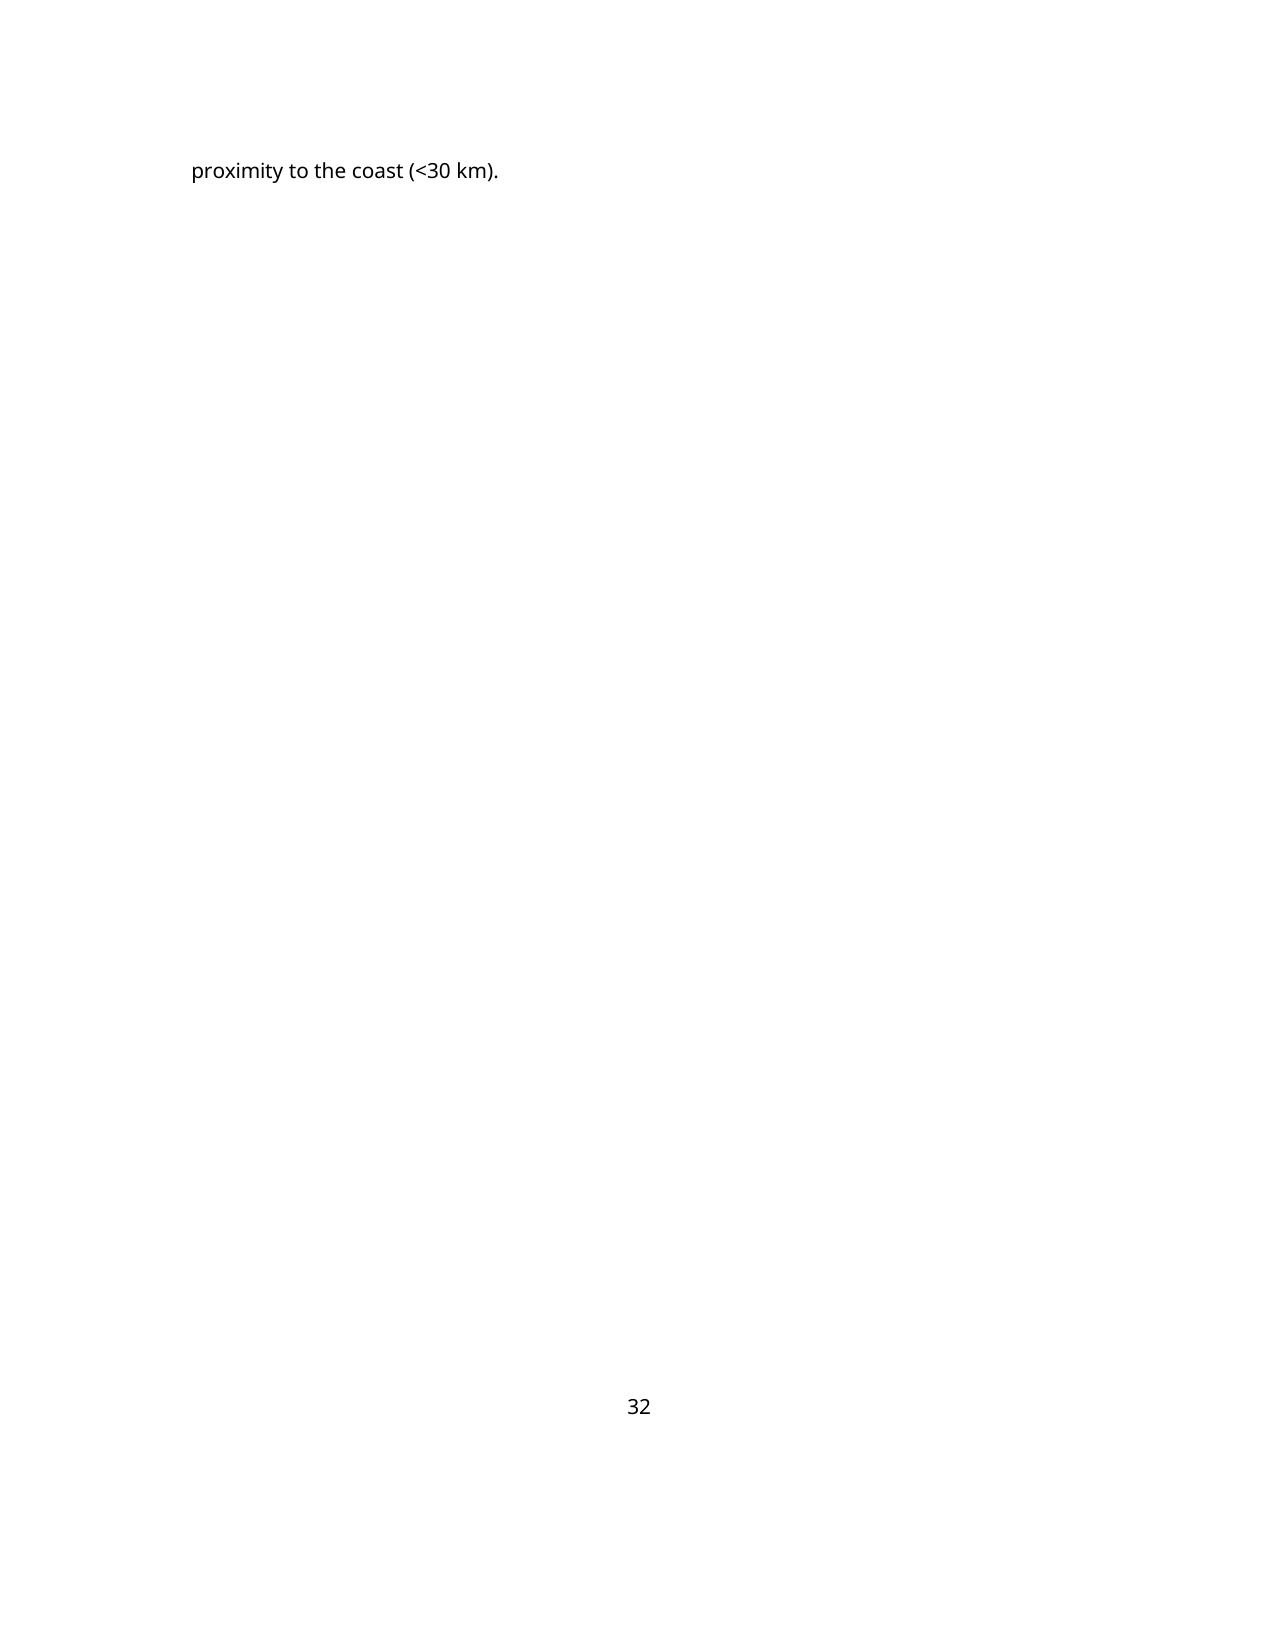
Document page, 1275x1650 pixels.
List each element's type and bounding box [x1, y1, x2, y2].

text [191, 156, 1088, 185]
